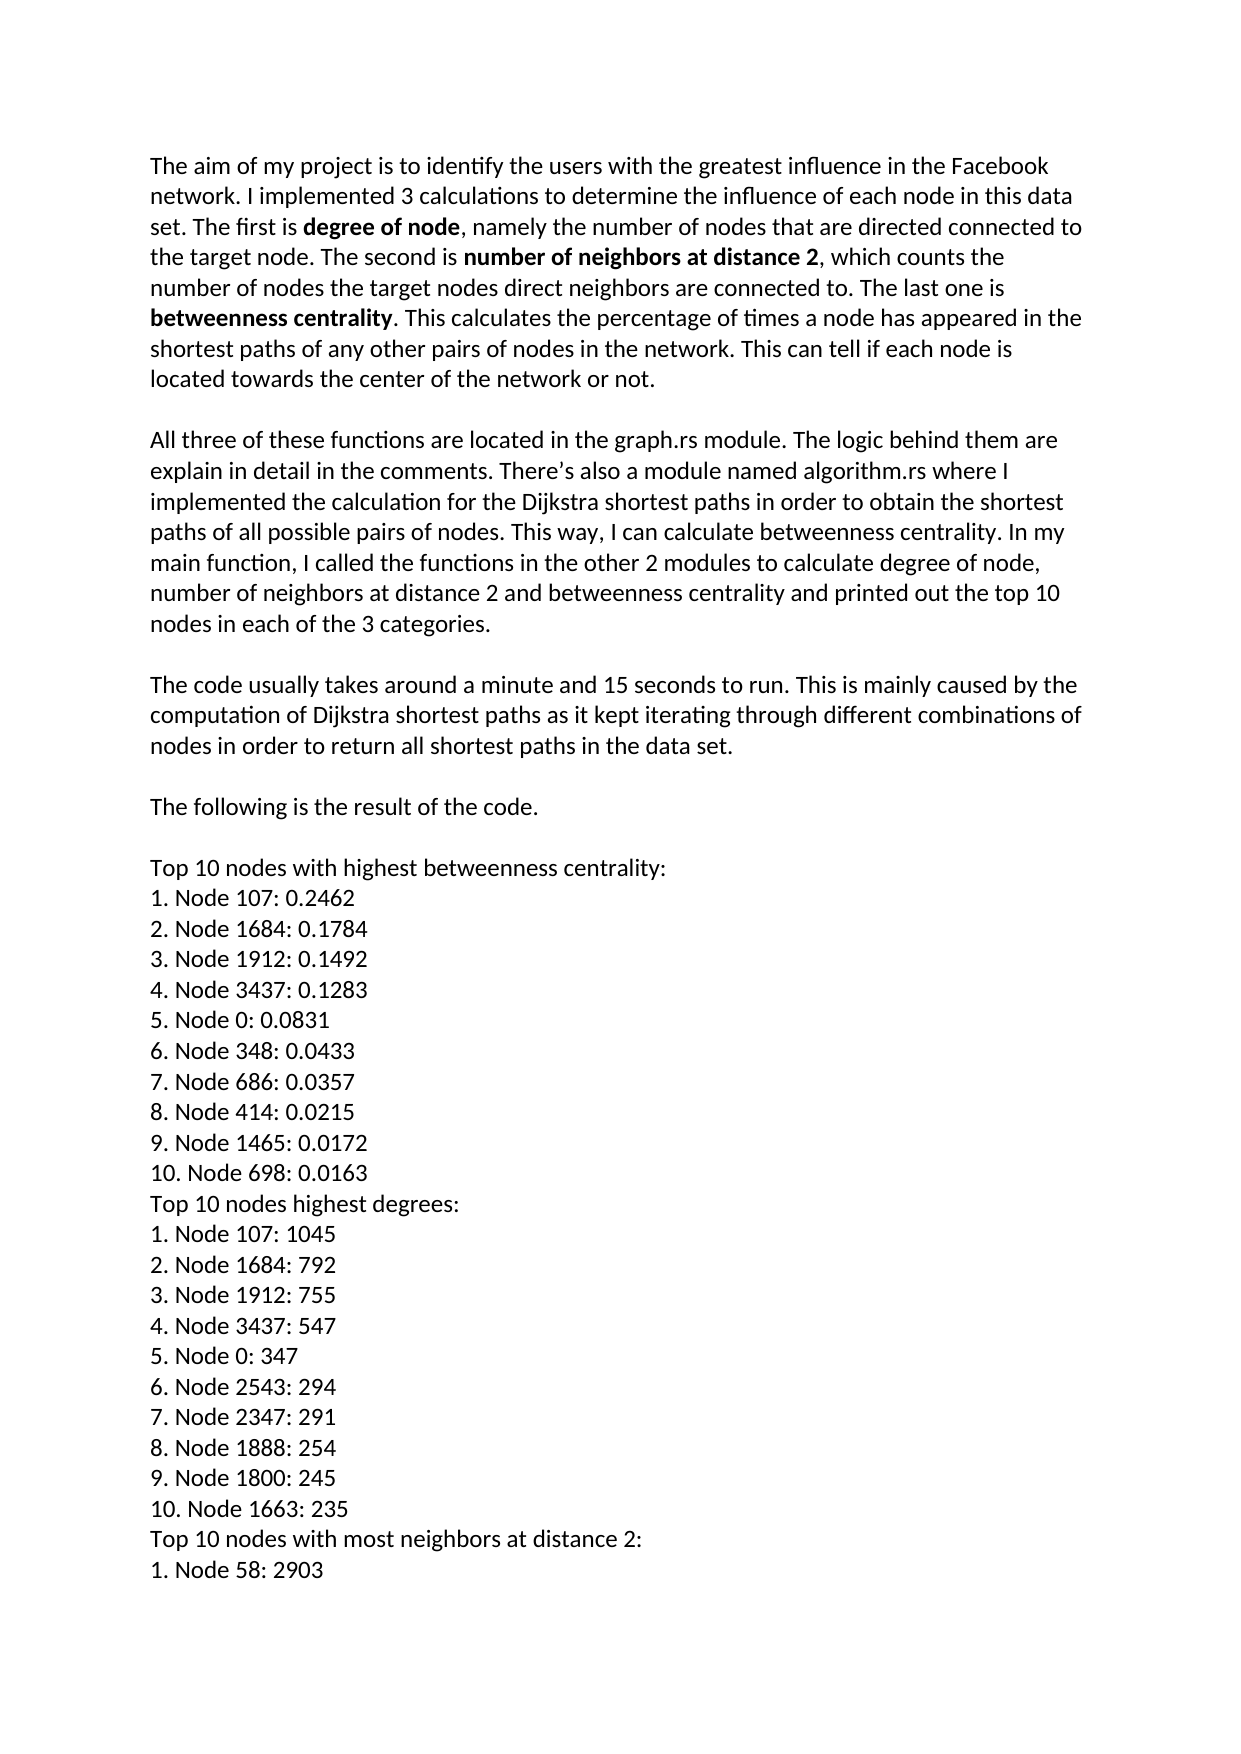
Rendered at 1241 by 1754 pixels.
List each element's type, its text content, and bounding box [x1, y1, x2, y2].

text 6. Node 348: 0.0433 [150, 1035, 1090, 1066]
text The following is the result of the code. [150, 791, 1090, 821]
text 7. Node 2347: 291 [150, 1401, 1090, 1432]
text 1. Node 107: 1045 [150, 1218, 1090, 1249]
text 10. Node 698: 0.0163 [150, 1157, 1090, 1188]
text 3. Node 1912: 0.1492 [150, 943, 1090, 974]
text 10. Node 1663: 235 [150, 1493, 1090, 1523]
text 5. Node 0: 347 [150, 1340, 1090, 1371]
text 5. Node 0: 0.0831 [150, 1004, 1090, 1035]
text All three of these functions are located in the graph.rs module. The logic behind them are explain in detail in the comments. There’s also a module named algorithm.rs where I implemented the calculation for the Dijkstra shortest paths in order to obtain the shortest paths of all possible pairs of nodes. This way, I can calculate betweenness centrality. In my main function, I called the functions in the other 2 modules to calculate degree of node, number of neighbors at distance 2 and betweenness centrality and printed out the top 10 nodes in each of the 3 categories. [150, 425, 1090, 638]
text 9. Node 1800: 245 [150, 1462, 1090, 1493]
text 6. Node 2543: 294 [150, 1371, 1090, 1401]
text Top 10 nodes with highest betweenness centrality: [150, 852, 1090, 882]
text The aim of my project is to identify the users with the greatest influence in the Facebook network. I implemented 3 calculations to determine the influence of each node in this data set. The first is degree of node, namely the number of nodes that are directed connected to the target node. The second is number of neighbors at distance 2, which counts the number of nodes the target nodes direct neighbors are connected to. The last one is betweenness centrality. This calculates the percentage of times a node has appeared in the shortest paths of any other pairs of nodes in the network. This can tell if each node is located towards the center of the network or not. [150, 150, 1090, 394]
text 7. Node 686: 0.0357 [150, 1066, 1090, 1096]
text The code usually takes around a minute and 15 seconds to run. This is mainly caused by the computation of Dijkstra shortest paths as it kept iterating through different combinations of nodes in order to return all shortest paths in the data set. [150, 669, 1090, 760]
text 8. Node 1888: 254 [150, 1432, 1090, 1462]
text 1. Node 107: 0.2462 [150, 882, 1090, 913]
text Top 10 nodes with most neighbors at distance 2: [150, 1523, 1090, 1554]
text 2. Node 1684: 792 [150, 1249, 1090, 1279]
text 4. Node 3437: 0.1283 [150, 974, 1090, 1004]
text Top 10 nodes highest degrees: [150, 1188, 1090, 1218]
text 8. Node 414: 0.0215 [150, 1096, 1090, 1127]
text 2. Node 1684: 0.1784 [150, 913, 1090, 943]
text 1. Node 58: 2903 [150, 1554, 1090, 1584]
text 9. Node 1465: 0.0172 [150, 1127, 1090, 1157]
text 3. Node 1912: 755 [150, 1279, 1090, 1310]
text 4. Node 3437: 547 [150, 1310, 1090, 1340]
